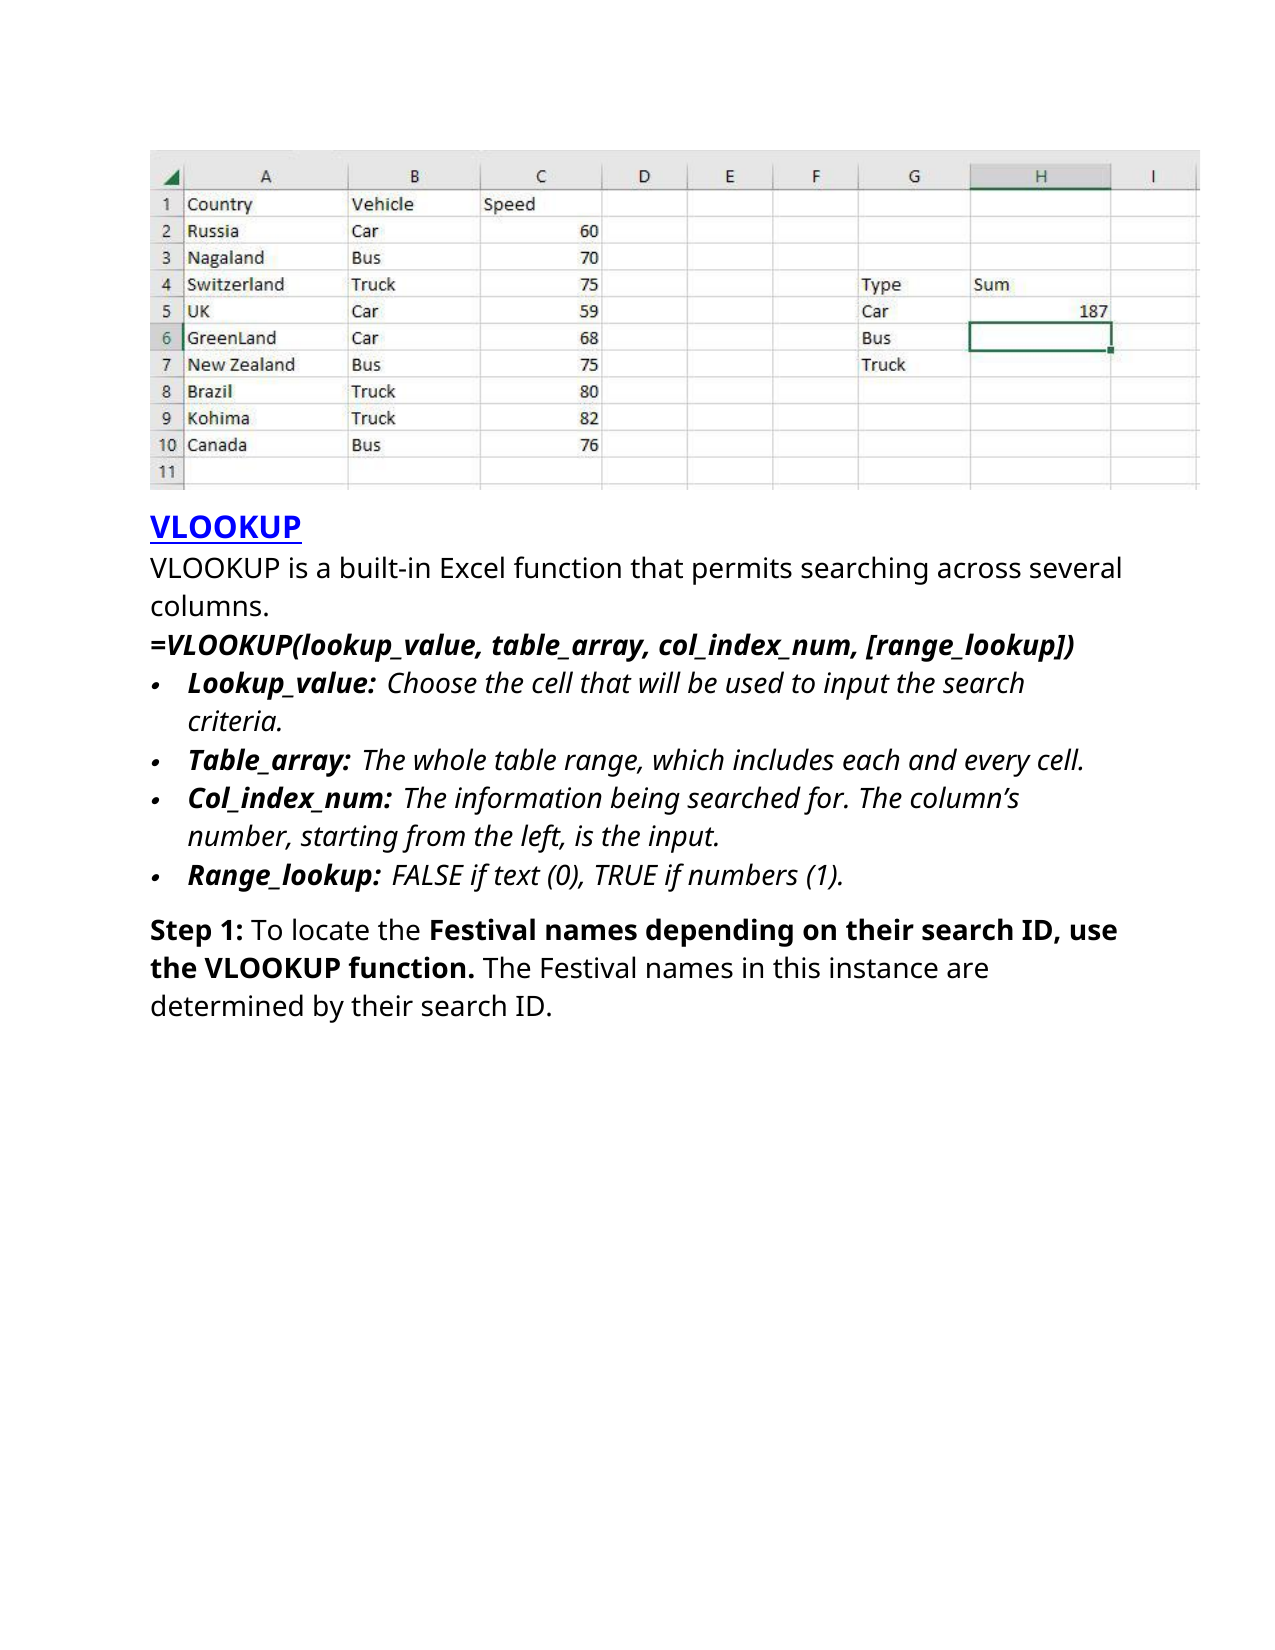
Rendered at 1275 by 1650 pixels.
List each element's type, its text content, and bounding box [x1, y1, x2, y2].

text VLOOKUP is a built-in Excel function that permits searching across several columns. [150, 548, 1125, 625]
text =VLOOKUP(lookup_value, table_array, col_index_num, [range_lookup]) [150, 625, 1125, 663]
list Table_array: The whole table range, which includes each and every cell. [150, 740, 1125, 778]
picture [150, 150, 1200, 490]
list Range_lookup: FALSE if text (0), TRUE if numbers (1). [150, 855, 1125, 893]
list Col_index_num: The information being searched for. The column’s number, starting from the left, is the input. [150, 778, 1125, 855]
text VLOOKUP [150, 506, 1125, 548]
list Lookup_value: Choose the cell that will be used to input the search criteria. [150, 663, 1125, 740]
text Step 1: To locate the Festival names depending on their search ID, use the VLOOKUP function. The Festival names in this instance are determined by their search ID. [150, 910, 1125, 1025]
